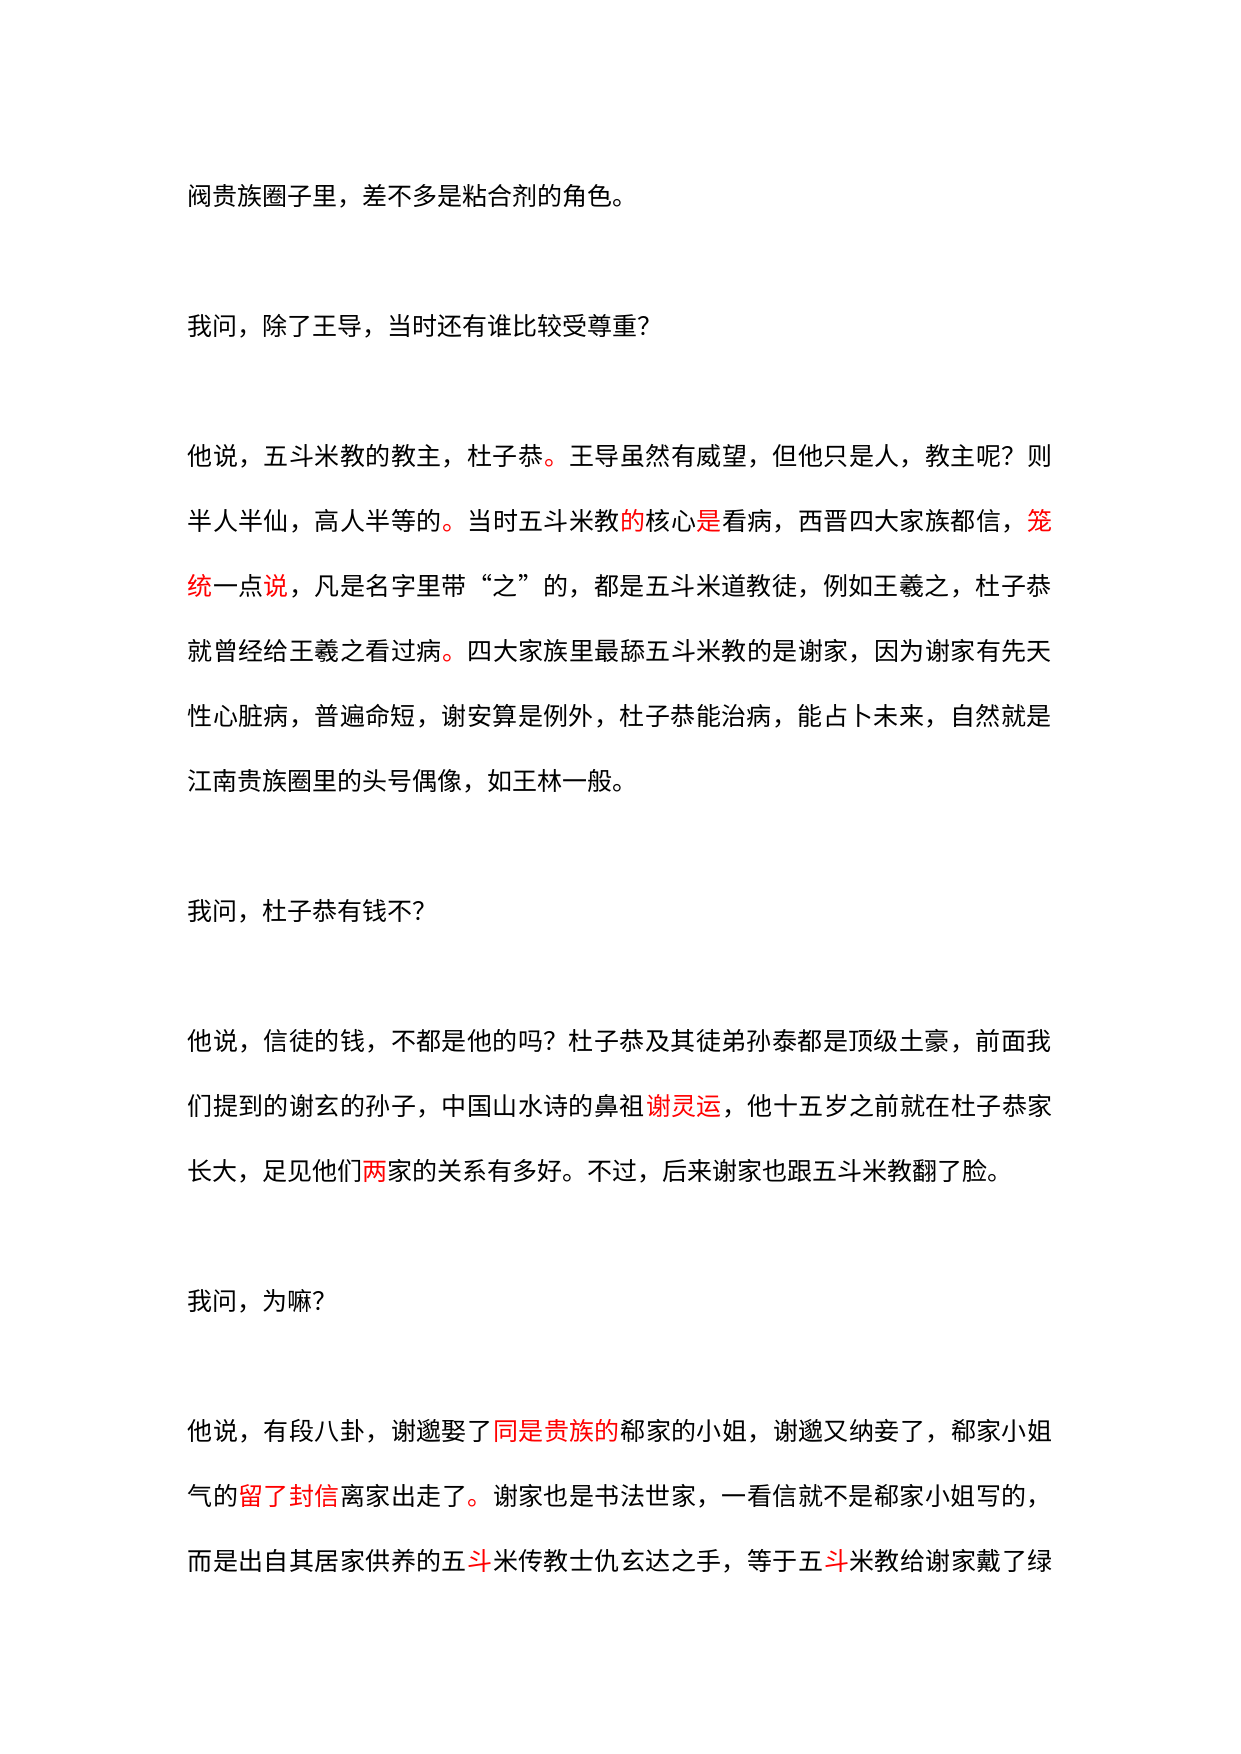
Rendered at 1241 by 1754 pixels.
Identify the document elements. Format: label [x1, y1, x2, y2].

text [187, 162, 1053, 1592]
